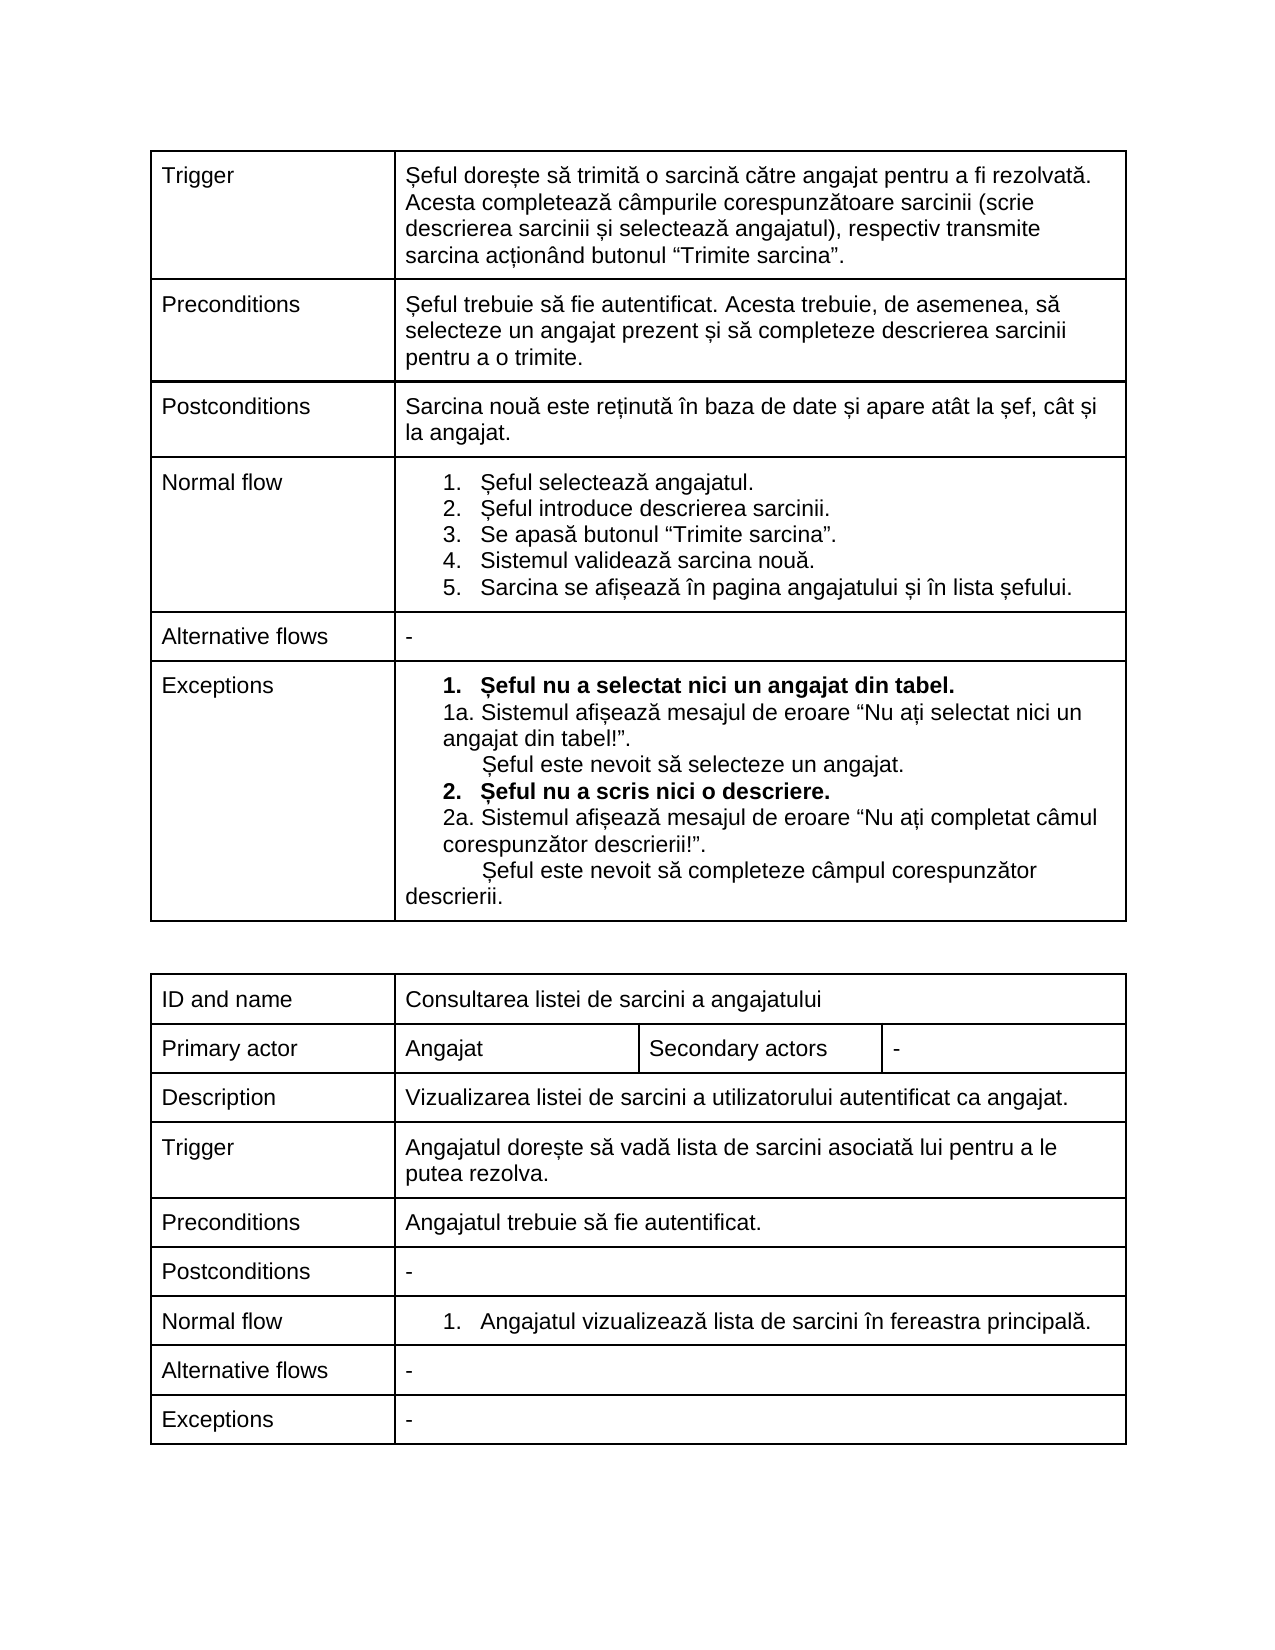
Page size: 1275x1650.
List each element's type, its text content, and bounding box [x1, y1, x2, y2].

table_header Consultarea listei de sarcini a angajatului [396, 975, 1125, 1022]
table_cell Vizualizarea listei de sarcini a utilizatorului autentificat ca angajat. [396, 1074, 1125, 1121]
table_cell Șeful trebuie să fie autentificat. Acesta trebuie, de asemenea, să selecteze un angajat prezent și să completeze descrierea sarcinii pentru a o trimite. [396, 280, 1125, 380]
table_cell Secondary actors [640, 1025, 881, 1072]
table_cell Exceptions [152, 662, 394, 920]
table_cell Angajatul vizualizează lista de sarcini în fereastra principală. [396, 1297, 1125, 1344]
table_cell Trigger [152, 152, 394, 278]
table_cell Exceptions [152, 1396, 394, 1443]
table_cell Șeful dorește să trimită o sarcină către angajat pentru a fi rezolvată. Acesta completează câmpurile corespunzătoare sarcinii (scrie descrierea sarcinii și selectează angajatul), respectiv transmite sarcina acționând butonul “Trimite sarcina”. [396, 152, 1125, 278]
table_cell Angajat [396, 1025, 638, 1072]
table_cell Trigger [152, 1123, 394, 1197]
table_cell Sarcina nouă este reținută în baza de date și apare atât la șef, cât și la angajat. [396, 383, 1125, 456]
table_cell Primary actor [152, 1025, 394, 1072]
table_cell Preconditions [152, 1199, 394, 1246]
table_cell Postconditions [152, 383, 394, 456]
table_cell Normal flow [152, 1297, 394, 1344]
table_cell Șeful selectează angajatul. Șeful introduce descrierea sarcinii. Se apasă butonul “Trimite sarcina”. Sistemul validează sarcina nouă. Sarcina se afișează în pagina angajatului și în lista șefului. [396, 458, 1125, 611]
table_cell - [396, 1248, 1125, 1295]
table_cell Angajatul dorește să vadă lista de sarcini asociată lui pentru a le putea rezolva. [396, 1123, 1125, 1197]
table_cell - [883, 1025, 1125, 1072]
table_cell - [396, 1396, 1125, 1443]
table_header ID and name [152, 975, 394, 1022]
table_cell Angajatul trebuie să fie autentificat. [396, 1199, 1125, 1246]
table_cell Preconditions [152, 280, 394, 380]
table_cell Șeful nu a selectat nici un angajat din tabel. 1a. Sistemul afișează mesajul de eroare “Nu ați selectat nici un angajat din tabel!”. Șeful este nevoit să selecteze un angajat. Șeful nu a scris nici o descriere. 2a. Sistemul afișează mesajul de eroare “Nu ați completat câmul corespunzător descrierii!”. Șeful este nevoit să completeze câmpul corespunzător descrierii. [396, 662, 1125, 920]
table_cell Normal flow [152, 458, 394, 611]
table_cell - [396, 613, 1125, 660]
table_cell Alternative flows [152, 1346, 394, 1394]
table_cell - [396, 1346, 1125, 1394]
table_cell Alternative flows [152, 613, 394, 660]
table_cell Description [152, 1074, 394, 1121]
table_cell Postconditions [152, 1248, 394, 1295]
